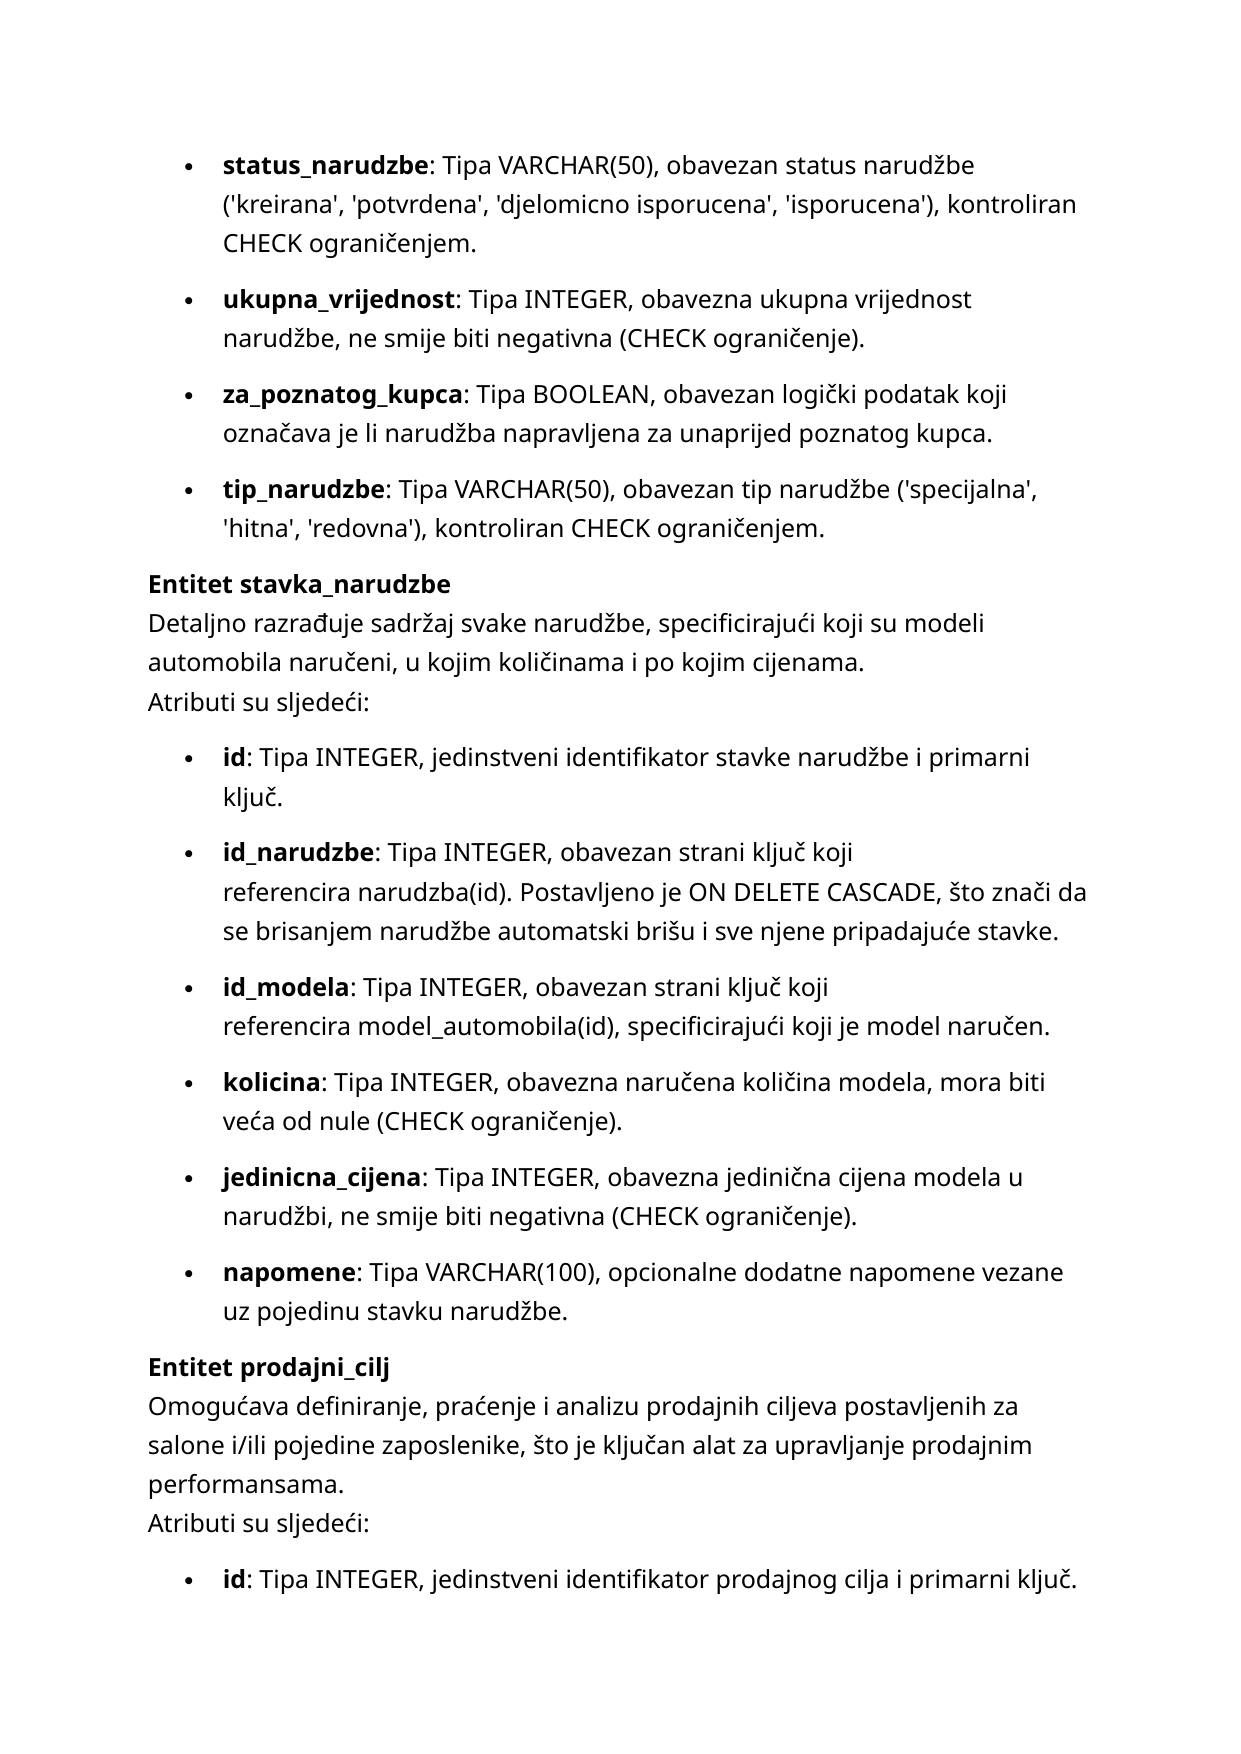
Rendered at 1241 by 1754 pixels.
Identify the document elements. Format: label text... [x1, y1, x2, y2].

list id: Tipa INTEGER, jedinstveni identifikator prodajnog cilja i primarni ključ. [185, 1562, 1093, 1596]
list napomene: Tipa VARCHAR(100), opcionalne dodatne napomene vezane uz pojedinu stavku narudžbe. [185, 1254, 1093, 1327]
list ukupna_vrijednost: Tipa INTEGER, obavezna ukupna vrijednost narudžbe, ne smije biti negativna (CHECK ograničenje). [185, 282, 1093, 355]
list za_poznatog_kupca: Tipa BOOLEAN, obavezan logički podatak koji označava je li narudžba napravljena za unaprijed poznatog kupca. [185, 377, 1093, 450]
list jedinicna_cijena: Tipa INTEGER, obavezna jedinična cijena modela u narudžbi, ne smije biti negativna (CHECK ograničenje). [185, 1159, 1093, 1232]
text Entitet stavka_narudzbe Detaljno razrađuje sadržaj svake narudžbe, specificirajući koji su modeli automobila naručeni, u kojim količinama i po kojim cijenama. Atributi su sljedeći: [148, 567, 1093, 718]
text Entitet prodajni_cilj Omogućava definiranje, praćenje i analizu prodajnih ciljeva postavljenih za salone i/ili pojedine zaposlenike, što je ključan alat za upravljanje prodajnim performansama. Atributi su sljedeći: [148, 1349, 1093, 1540]
list status_narudzbe: Tipa VARCHAR(50), obavezan status narudžbe ('kreirana', 'potvrdena', 'djelomicno isporucena', 'isporucena'), kontroliran CHECK ograničenjem. [185, 148, 1093, 260]
list id_modela: Tipa INTEGER, obavezan strani ključ koji referencira model_automobila(id), specificirajući koji je model naručen. [185, 969, 1093, 1042]
list id_narudzbe: Tipa INTEGER, obavezan strani ključ koji referencira narudzba(id). Postavljeno je ON DELETE CASCADE, što znači da se brisanjem narudžbe automatski brišu i sve njene pripadajuće stavke. [185, 835, 1093, 947]
list id: Tipa INTEGER, jedinstveni identifikator stavke narudžbe i primarni ključ. [185, 740, 1093, 813]
list tip_narudzbe: Tipa VARCHAR(50), obavezan tip narudžbe ('specijalna', 'hitna', 'redovna'), kontroliran CHECK ograničenjem. [185, 472, 1093, 545]
list kolicina: Tipa INTEGER, obavezna naručena količina modela, mora biti veća od nule (CHECK ograničenje). [185, 1064, 1093, 1137]
